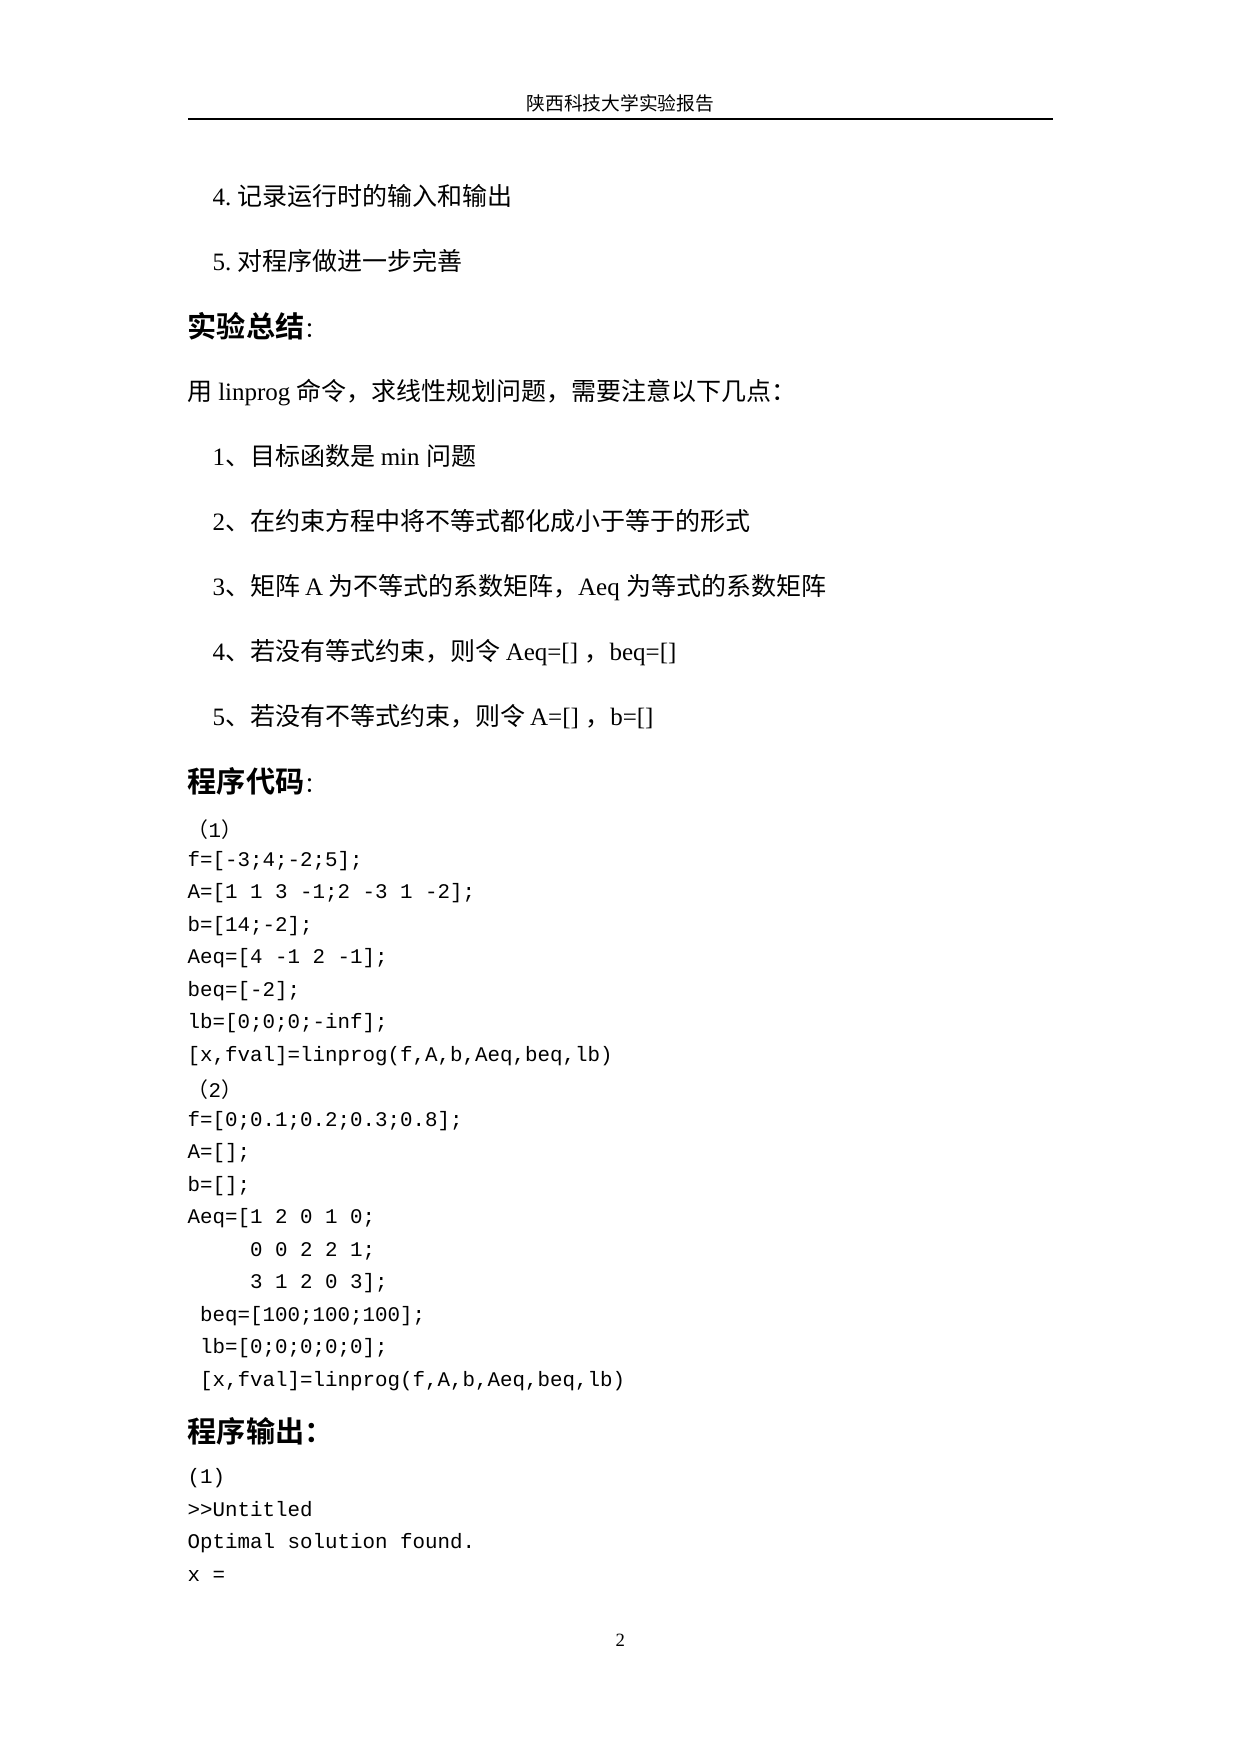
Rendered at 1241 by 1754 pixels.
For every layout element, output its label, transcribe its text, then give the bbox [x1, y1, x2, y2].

text 用 linprog 命令，求线性规划问题，需要注意以下几点： [187, 357, 1053, 422]
text [x,fval]=linprog(f,A,b,Aeq,beq,lb) [187, 1039, 1053, 1072]
text A=[1 1 3 -1;2 -3 1 -2]; [187, 877, 1053, 909]
text f=[-3;4;-2;5]; [187, 844, 1053, 877]
text (1) [187, 1462, 1053, 1494]
list 矩阵A 为不等式的系数矩阵，Aeq 为等式的系数矩阵 [187, 552, 1053, 617]
text f=[0;0.1;0.2;0.3;0.8]; [187, 1104, 1053, 1137]
text 程序代码： [187, 747, 1053, 812]
text [x,fval]=linprog(f,A,b,Aeq,beq,lb) [187, 1364, 1053, 1397]
text Aeq=[1 2 0 1 0; [187, 1202, 1053, 1234]
text （1） [187, 812, 1053, 844]
text >>Untitled [187, 1494, 1053, 1527]
list 目标函数是 min 问题 [187, 422, 1053, 487]
text Optimal solution found. [187, 1527, 1053, 1559]
text lb=[0;0;0;-inf]; [187, 1007, 1053, 1039]
text 程序输出： [187, 1397, 1053, 1462]
list 若没有不等式约束，则令A=[] ，b=[] [187, 682, 1053, 747]
text 4. 记录运行时的输入和输出 [187, 162, 1053, 227]
text beq=[-2]; [187, 974, 1053, 1007]
text 0 0 2 2 1; [187, 1234, 1053, 1267]
text beq=[100;100;100]; [187, 1299, 1053, 1332]
text x = [187, 1559, 1053, 1592]
text b=[]; [187, 1169, 1053, 1202]
text b=[14;-2]; [187, 909, 1053, 942]
text （2） [187, 1072, 1053, 1104]
text 3 1 2 0 3]; [187, 1267, 1053, 1299]
list 若没有等式约束，则令 Aeq=[] ，beq=[] [187, 617, 1053, 682]
text A=[]; [187, 1137, 1053, 1169]
list 在约束方程中将不等式都化成小于等于的形式 [187, 487, 1053, 552]
text 5. 对程序做进一步完善 [187, 227, 1053, 292]
text 实验总结： [187, 292, 1053, 357]
text Aeq=[4 -1 2 -1]; [187, 942, 1053, 974]
text lb=[0;0;0;0;0]; [187, 1332, 1053, 1364]
